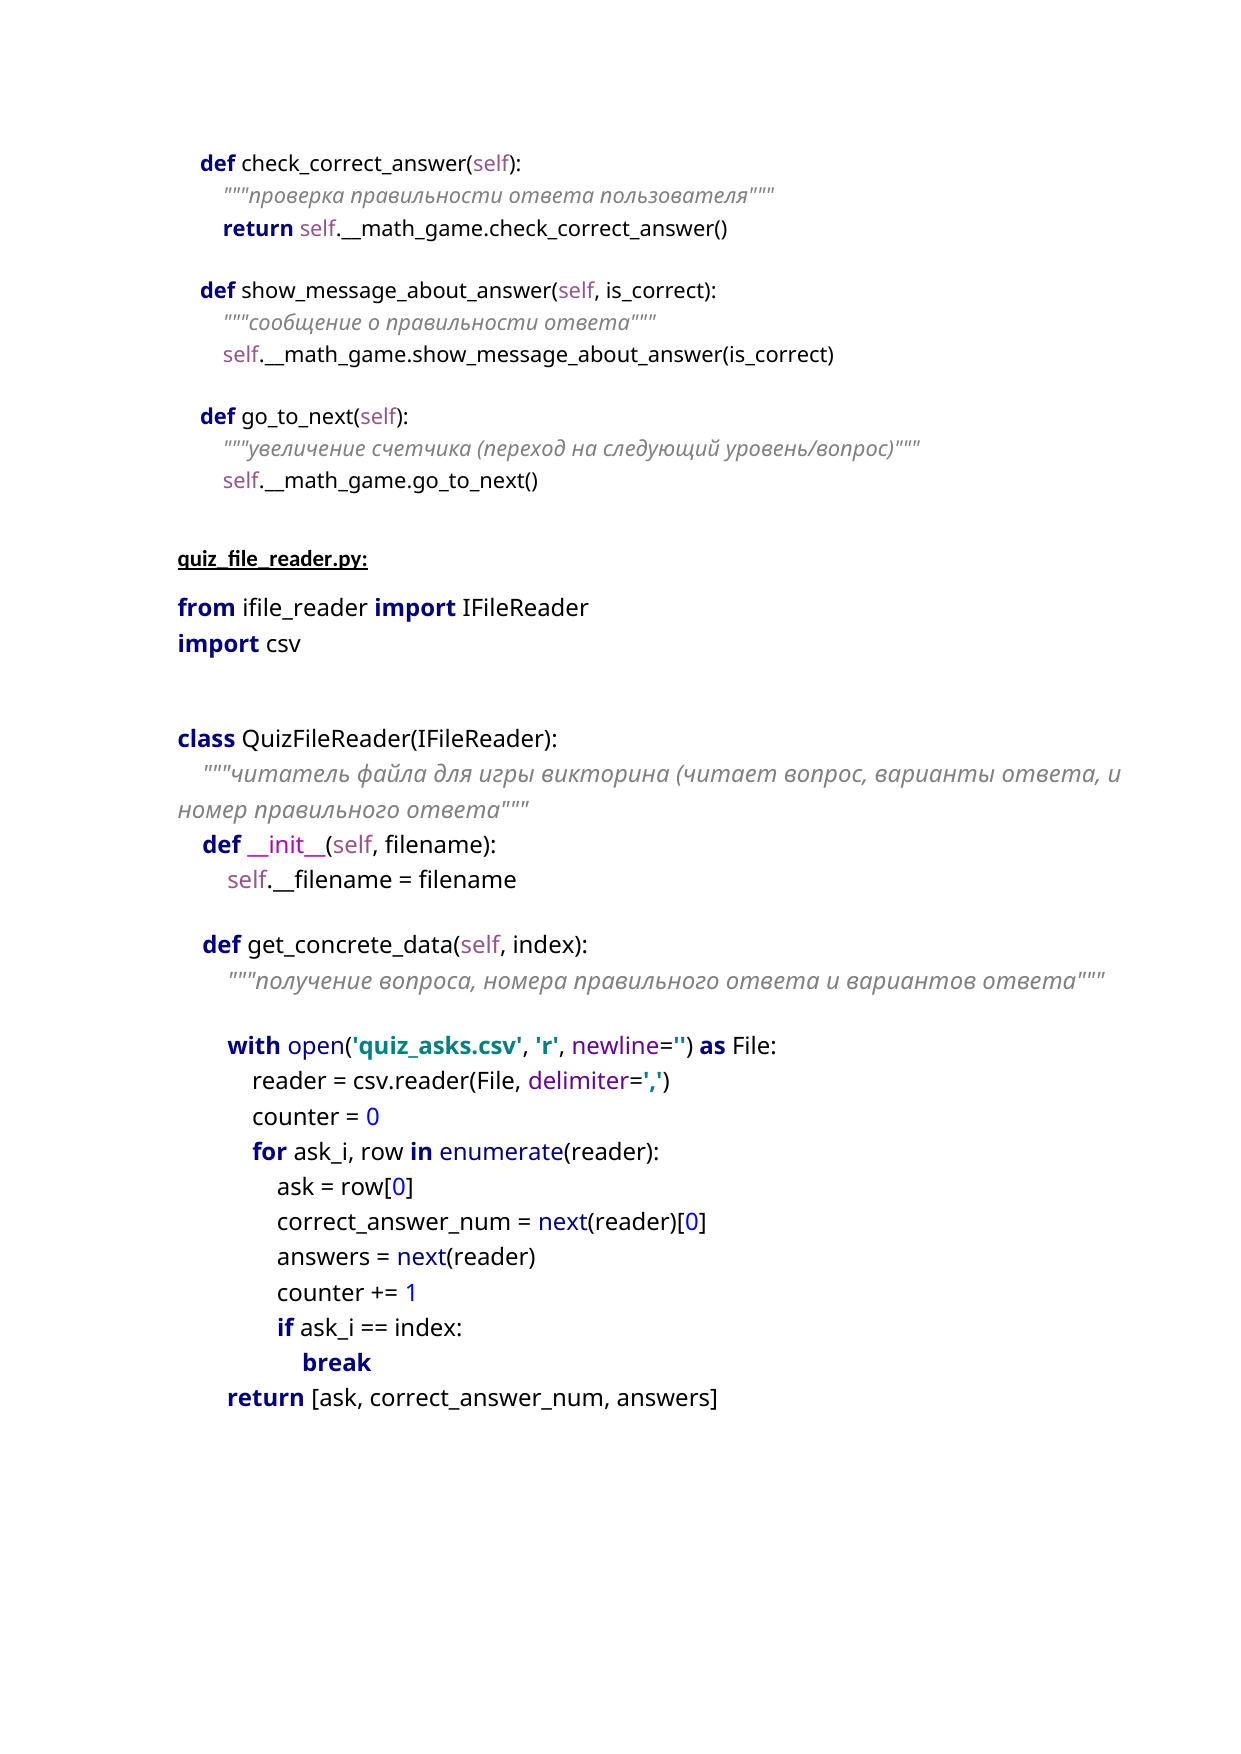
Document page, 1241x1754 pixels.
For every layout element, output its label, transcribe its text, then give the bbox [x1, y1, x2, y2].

text from ifile_reader import IFileReader import csv class QuizFileReader(IFileReader): """читатель файла для игры викторина (читает вопрос, варианты ответа, и номер правильного ответа""" def __init__(self, filename): self.__filename = filename def get_concrete_data(self, index): """получение вопроса, номера правильного ответа и вариантов ответа""" with open('quiz_asks.csv', 'r', newline='') as File: reader = csv.reader(File, delimiter=',') counter = 0 for ask_i, row in enumerate(reader): ask = row[0] correct_answer_num = next(reader)[0] answers = next(reader) counter += 1 if ask_i == index: break return [ask, correct_answer_num, answers] [177, 591, 1152, 1444]
text quiz_file_reader.py: [177, 544, 1152, 572]
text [177, 118, 1152, 526]
